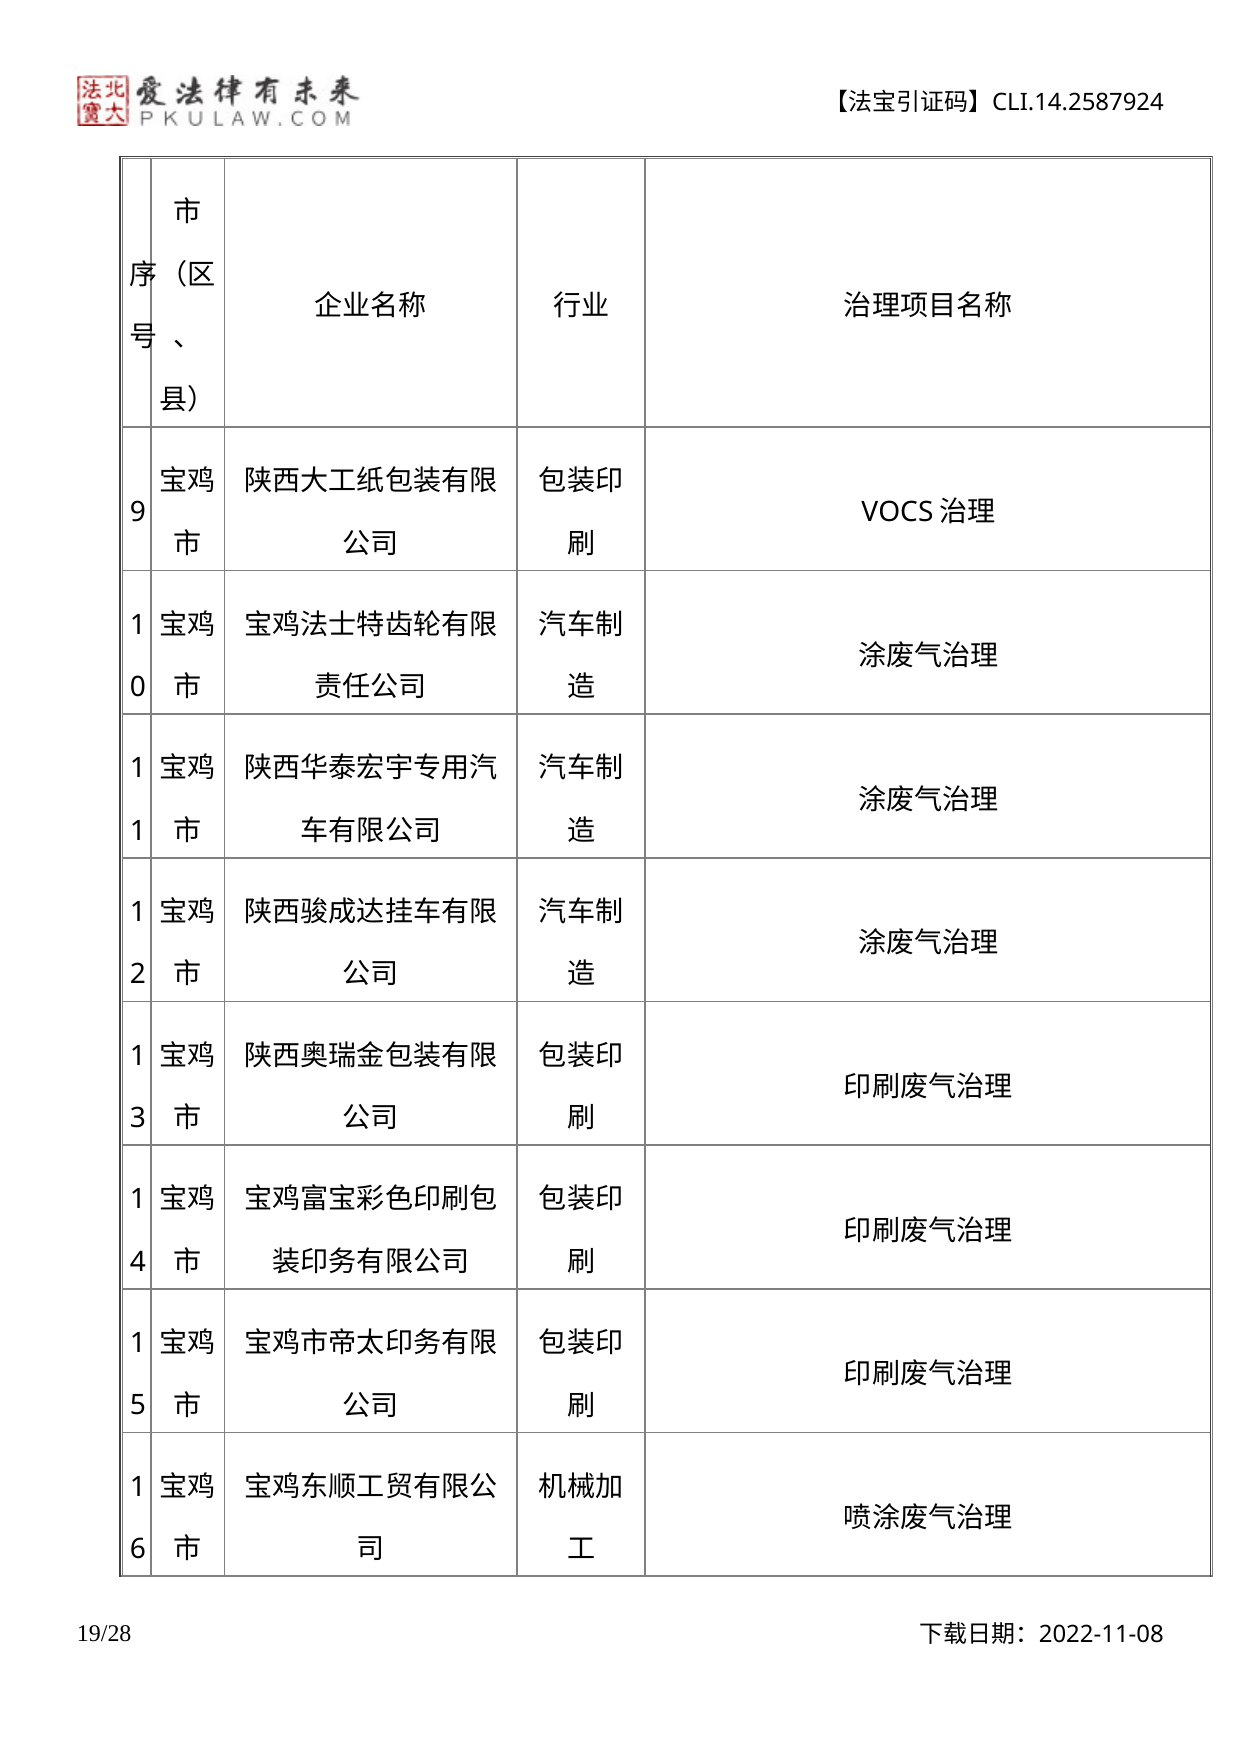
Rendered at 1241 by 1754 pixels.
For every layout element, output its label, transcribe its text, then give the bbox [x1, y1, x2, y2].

table_cell 涂废气治理 [646, 715, 1210, 857]
table_cell 13 [123, 1002, 150, 1144]
table_cell 11 [123, 715, 150, 857]
table_cell 宝鸡市 [152, 1002, 224, 1144]
table_cell 包装印刷 [518, 1146, 644, 1288]
table_cell 汽车制造 [518, 859, 644, 1001]
table_cell 15 [123, 1290, 150, 1432]
picture [76, 75, 361, 126]
table_cell 喷涂废气治理 [646, 1433, 1210, 1575]
table_cell 包装印刷 [518, 1002, 644, 1144]
table_cell 汽车制造 [518, 715, 644, 857]
table_cell 宝鸡市 [152, 1433, 224, 1575]
table_cell 宝鸡东顺工贸有限公司 [225, 1433, 516, 1575]
table_cell 涂废气治理 [646, 859, 1210, 1001]
table_cell 宝鸡市帝太印务有限公司 [225, 1290, 516, 1432]
table_cell 12 [123, 859, 150, 1001]
table_cell 陕西骏成达挂车有限公司 [225, 859, 516, 1001]
table_cell 印刷废气治理 [646, 1002, 1210, 1144]
table_cell 宝鸡市 [152, 428, 224, 570]
table_cell 汽车制造 [518, 571, 644, 713]
table_cell 10 [123, 571, 150, 713]
table_cell 包装印刷 [518, 1290, 644, 1432]
table_header 序号 [123, 159, 150, 426]
table_cell 宝鸡市 [152, 859, 224, 1001]
table_cell 机械加工 [518, 1433, 644, 1575]
table_cell 宝鸡市 [152, 571, 224, 713]
table_header 行业 [518, 159, 644, 426]
table_header 治理项目名称 [646, 159, 1210, 426]
table_header 企业名称 [225, 159, 516, 426]
table_cell 9 [123, 428, 150, 570]
table_cell 宝鸡富宝彩色印刷包装印务有限公司 [225, 1146, 516, 1288]
table_cell 陕西大工纸包装有限公司 [225, 428, 516, 570]
table_cell 14 [123, 1146, 150, 1288]
table_cell 包装印刷 [518, 428, 644, 570]
table_cell VOCS治理 [646, 428, 1210, 570]
table_header 市（区、县） [152, 159, 224, 426]
table_cell 涂废气治理 [646, 571, 1210, 713]
table_cell 陕西华泰宏宇专用汽车有限公司 [225, 715, 516, 857]
table_cell 宝鸡市 [152, 1290, 224, 1432]
table_cell 16 [123, 1433, 150, 1575]
table_cell 宝鸡市 [152, 1146, 224, 1288]
table_cell 陕西奥瑞金包装有限公司 [225, 1002, 516, 1144]
table_cell 宝鸡法士特齿轮有限责任公司 [225, 571, 516, 713]
table_cell 印刷废气治理 [646, 1290, 1210, 1432]
table_cell 印刷废气治理 [646, 1146, 1210, 1288]
table_cell 宝鸡市 [152, 715, 224, 857]
